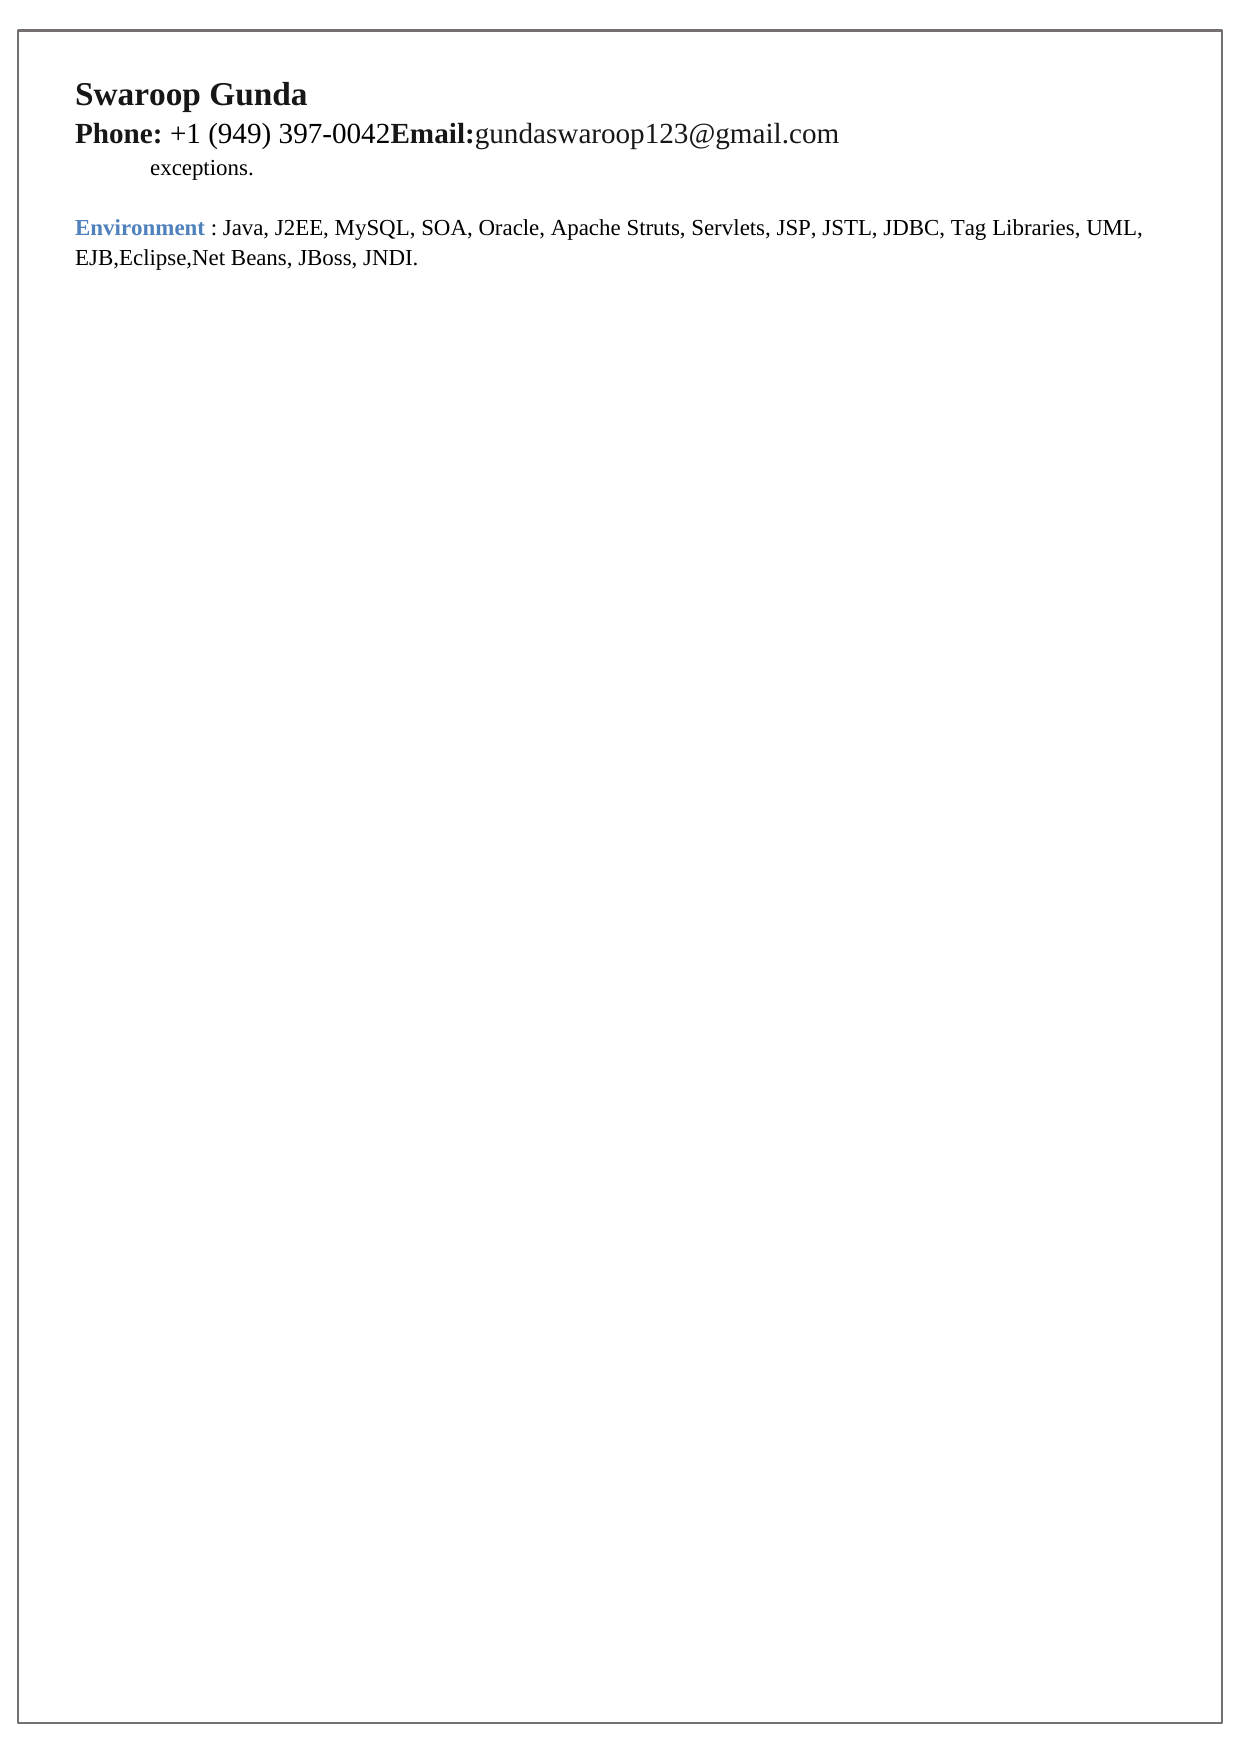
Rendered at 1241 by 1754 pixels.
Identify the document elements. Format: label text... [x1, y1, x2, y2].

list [112, 154, 1165, 180]
text Environment : Java, J2EE, MySQL, SOA, Oracle, Apache Struts, Servlets, JSP, JSTL, JDBC, Tag Libraries, UML, EJB,Eclipse,Net Beans, JBoss, JNDI. [75, 214, 1165, 271]
